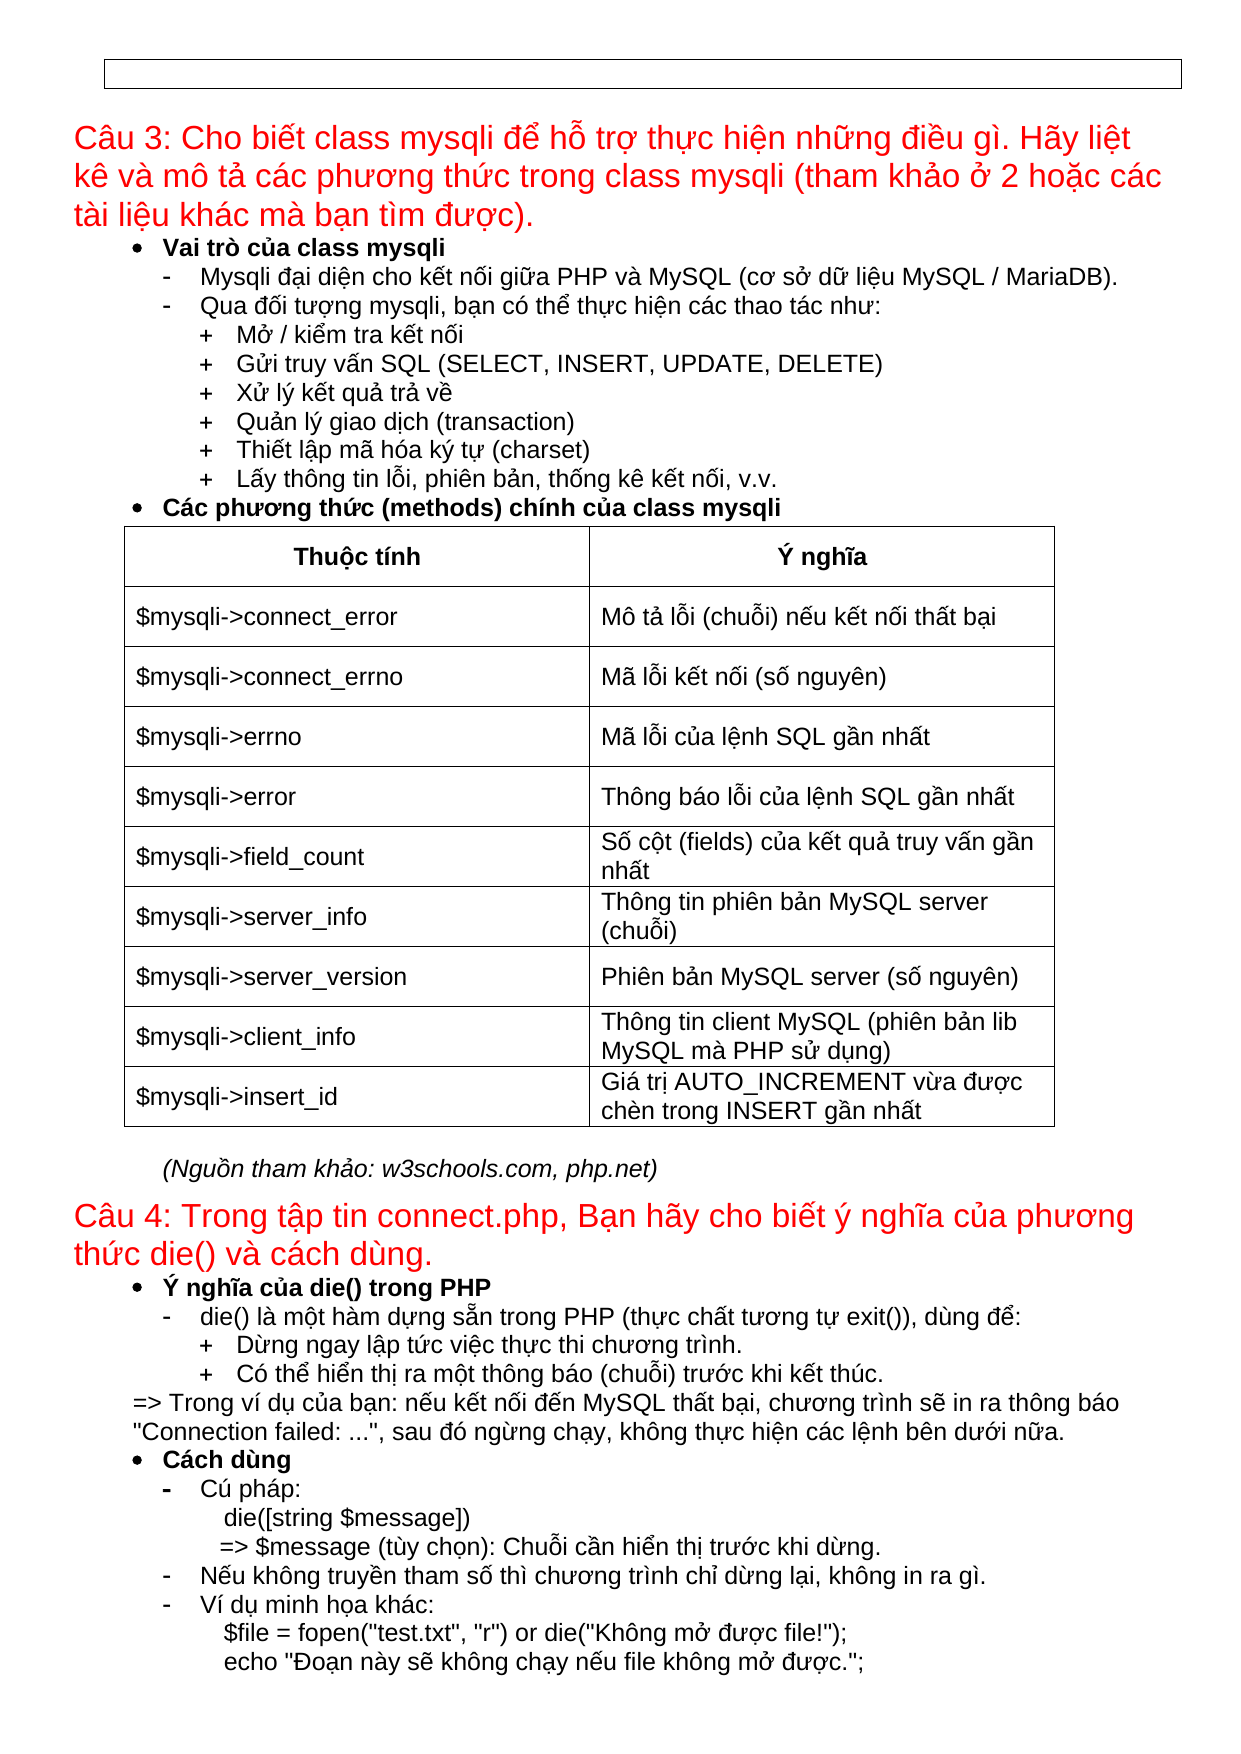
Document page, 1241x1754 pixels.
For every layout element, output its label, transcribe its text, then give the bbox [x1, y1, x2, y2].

list Lấy thông tin lỗi, phiên bản, thống kê kết nối, v.v. [198, 464, 1167, 493]
list => Trong ví dụ của bạn: nếu kết nối đến MySQL thất bại, chương trình sẽ in ra thông báo "Connection failed: ...", sau đó ngừng chạy, không thực hiện các lệnh bên dưới nữa. [133, 1388, 1167, 1446]
list Xử lý kết quả trả về [198, 378, 1167, 407]
list $file = fopen("test.txt", "r") or die("Không mở được file!"); [223, 1618, 1167, 1647]
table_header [105, 60, 1181, 88]
table_cell $mysqli->errno [125, 707, 589, 766]
table_cell $mysqli->server_info [125, 887, 589, 946]
subtitle Câu 3: Cho biết class mysqli để hỗ trợ thực hiện những điều gì. Hãy liệt kê và mô tả các phương thức trong class mysqli (tham khảo ở 2 hoặc các tài liệu khác mà bạn tìm được). [73, 118, 1167, 233]
table_cell $mysqli->insert_id [125, 1067, 589, 1126]
list Cú pháp: [162, 1474, 1167, 1503]
list Ví dụ minh họa khác: [162, 1589, 1167, 1618]
table_header Ý nghĩa [590, 527, 1054, 586]
table_cell Mô tả lỗi (chuỗi) nếu kết nối thất bại [590, 587, 1054, 646]
list Qua đối tượng mysqli, bạn có thể thực hiện các thao tác như: [162, 291, 1167, 320]
table_cell $mysqli->connect_errno [125, 647, 589, 706]
table_cell $mysqli->field_count [125, 827, 589, 886]
subtitle Câu 4: Trong tập tin connect.php, Bạn hãy cho biết ý nghĩa của phương thức die() và cách dùng. [73, 1196, 1167, 1273]
table_cell Thông báo lỗi của lệnh SQL gần nhất [590, 767, 1054, 826]
table_cell Giá trị AUTO_INCREMENT vừa được chèn trong INSERT gần nhất [590, 1067, 1054, 1126]
table_cell Phiên bản MySQL server (số nguyên) [590, 947, 1054, 1006]
list => $message (tùy chọn): Chuỗi cần hiển thị trước khi dừng. [162, 1532, 1167, 1561]
list Cách dùng [133, 1446, 1167, 1474]
list Ý nghĩa của die() trong PHP [133, 1273, 1167, 1301]
list Dừng ngay lập tức việc thực thi chương trình. [198, 1330, 1167, 1359]
table_cell Số cột (fields) của kết quả truy vấn gần nhất [590, 827, 1054, 886]
table_cell $mysqli->client_info [125, 1007, 589, 1066]
table_cell $mysqli->server_version [125, 947, 589, 1006]
list echo "Đoạn này sẽ không chạy nếu file không mở được."; [223, 1647, 1167, 1676]
table_cell Mã lỗi kết nối (số nguyên) [590, 647, 1054, 706]
list die([string $message]) [162, 1503, 1167, 1532]
table_cell Thông tin phiên bản MySQL server (chuỗi) [590, 887, 1054, 946]
list Mysqli đại diện cho kết nối giữa PHP và MySQL (cơ sở dữ liệu MySQL / MariaDB). [162, 262, 1167, 291]
list Mở / kiểm tra kết nối [198, 320, 1167, 349]
text (Nguồn tham khảo: w3schools.com, php.net) [162, 1154, 1167, 1183]
table_header Thuộc tính [125, 527, 589, 586]
list Các phương thức (methods) chính của class mysqli [133, 493, 1167, 522]
list Nếu không truyền tham số thì chương trình chỉ dừng lại, không in ra gì. [162, 1561, 1167, 1589]
list Thiết lập mã hóa ký tự (charset) [198, 435, 1167, 464]
list Gửi truy vấn SQL (SELECT, INSERT, UPDATE, DELETE) [198, 349, 1167, 378]
table_cell Mã lỗi của lệnh SQL gần nhất [590, 707, 1054, 766]
table_cell Thông tin client MySQL (phiên bản lib MySQL mà PHP sử dụng) [590, 1007, 1054, 1066]
list die() là một hàm dựng sẵn trong PHP (thực chất tương tự exit()), dùng để: [162, 1301, 1167, 1330]
table_cell $mysqli->error [125, 767, 589, 826]
list Quản lý giao dịch (transaction) [198, 407, 1167, 435]
list Vai trò của class mysqli [133, 233, 1167, 262]
list Có thể hiển thị ra một thông báo (chuỗi) trước khi kết thúc. [198, 1359, 1167, 1388]
table_cell $mysqli->connect_error [125, 587, 589, 646]
